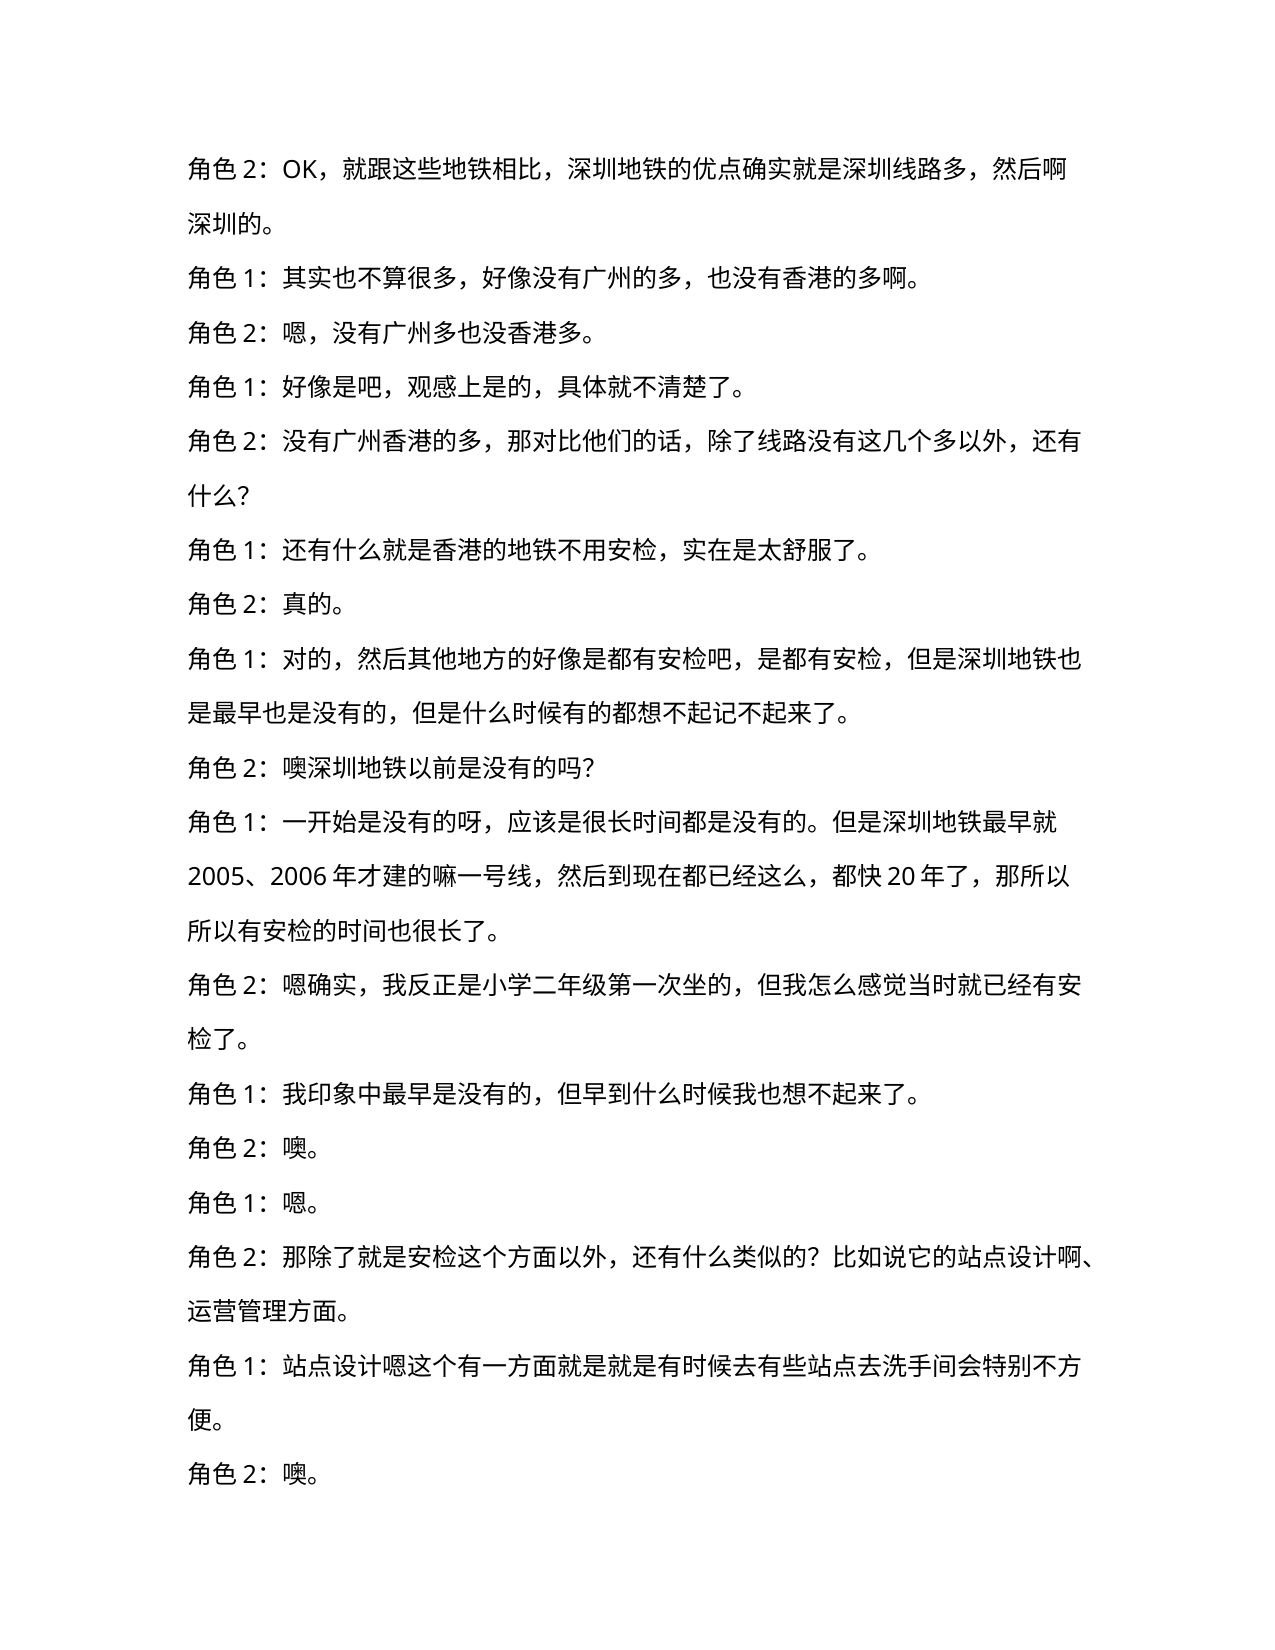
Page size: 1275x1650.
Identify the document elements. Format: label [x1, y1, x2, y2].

text [187, 150, 1087, 1491]
